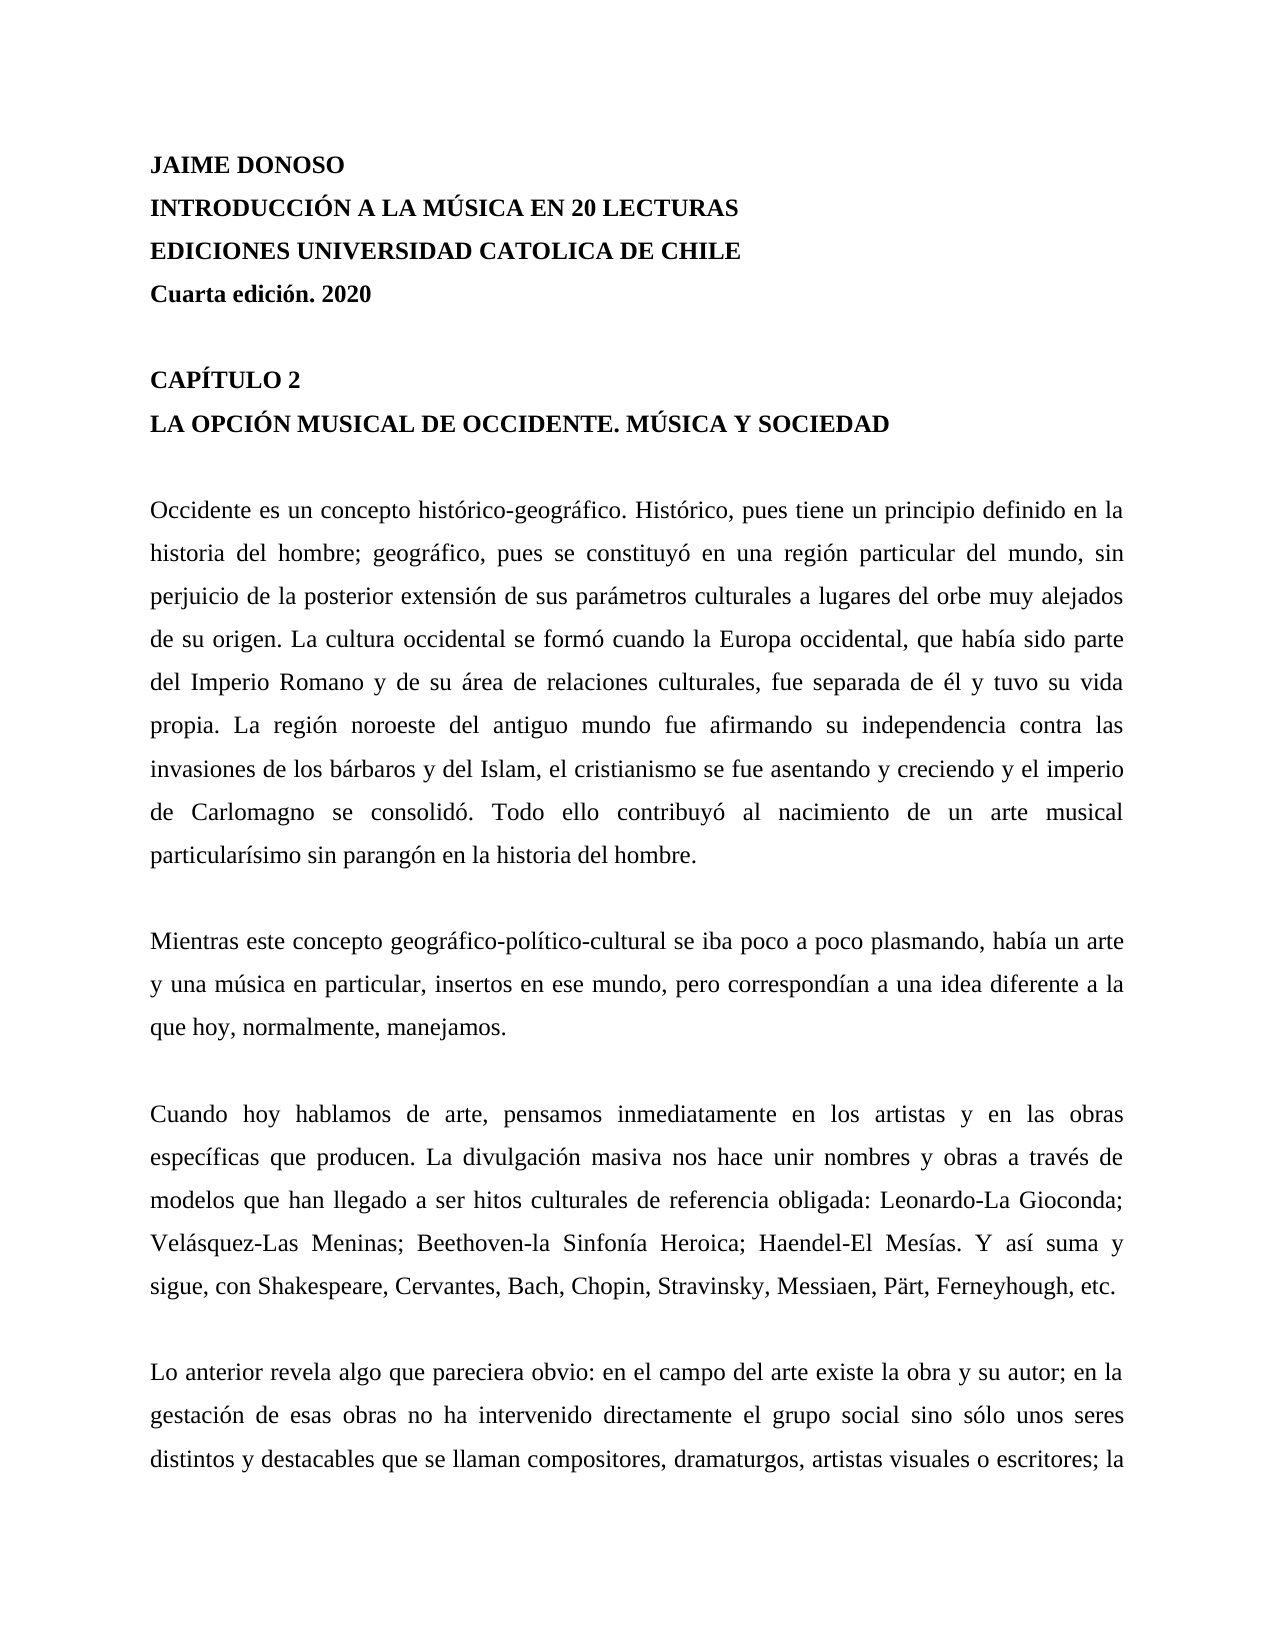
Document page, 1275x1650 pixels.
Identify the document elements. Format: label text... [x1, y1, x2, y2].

text EDICIONES UNIVERSIDAD CATOLICA DE CHILE [150, 236, 1125, 265]
text Mientras este concepto geográfico-político-cultural se iba poco a poco plasmando, había un arte y una música en particular, insertos en ese mundo, pero correspondían a una idea diferente a la que hoy, normalmente, manejamos. [150, 926, 1125, 1041]
text CAPÍTULO 2 [150, 366, 1125, 394]
text LA OPCIÓN MUSICAL DE OCCIDENTE. MÚSICA Y SOCIEDAD [150, 409, 1125, 437]
text Occidente es un concepto histórico-geográfico. Histórico, pues tiene un principio definido en la historia del hombre; geográfico, pues se constituyó en una región particular del mundo, sin perjuicio de la posterior extensión de sus parámetros culturales a lugares del orbe muy alejados de su origen. La cultura occidental se formó cuando la Europa occidental, que había sido parte del Imperio Romano y de su área de relaciones culturales, fue separada de él y tuvo su vida propia. La región noroeste del antiguo mundo fue afirmando su independencia contra las invasiones de los bárbaros y del Islam, el cristianismo se fue asentando y creciendo y el imperio de Carlomagno se consolidó. Todo ello contribuyó al nacimiento de un arte musical particularísimo sin parangón en la historia del hombre. [150, 495, 1125, 869]
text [150, 1357, 1125, 1472]
text INTRODUCCIÓN A LA MÚSICA EN 20 LECTURAS [150, 193, 1125, 222]
text Cuando hoy hablamos de arte, pensamos inmediatamente en los artistas y en las obras específicas que producen. La divulgación masiva nos hace unir nombres y obras a través de modelos que han llegado a ser hitos culturales de referencia obligada: Leonardo-La Gioconda; Velásquez-Las Meninas; Beethoven-la Sinfonía Heroica; Haendel-El Mesías. Y así suma y sigue, con Shakespeare, Cervantes, Bach, Chopin, Stravinsky, Messiaen, Pärt, Ferneyhough, etc. [150, 1099, 1125, 1300]
text Cuarta edición. 2020 [150, 279, 1125, 308]
text JAIME DONOSO [150, 150, 1125, 179]
